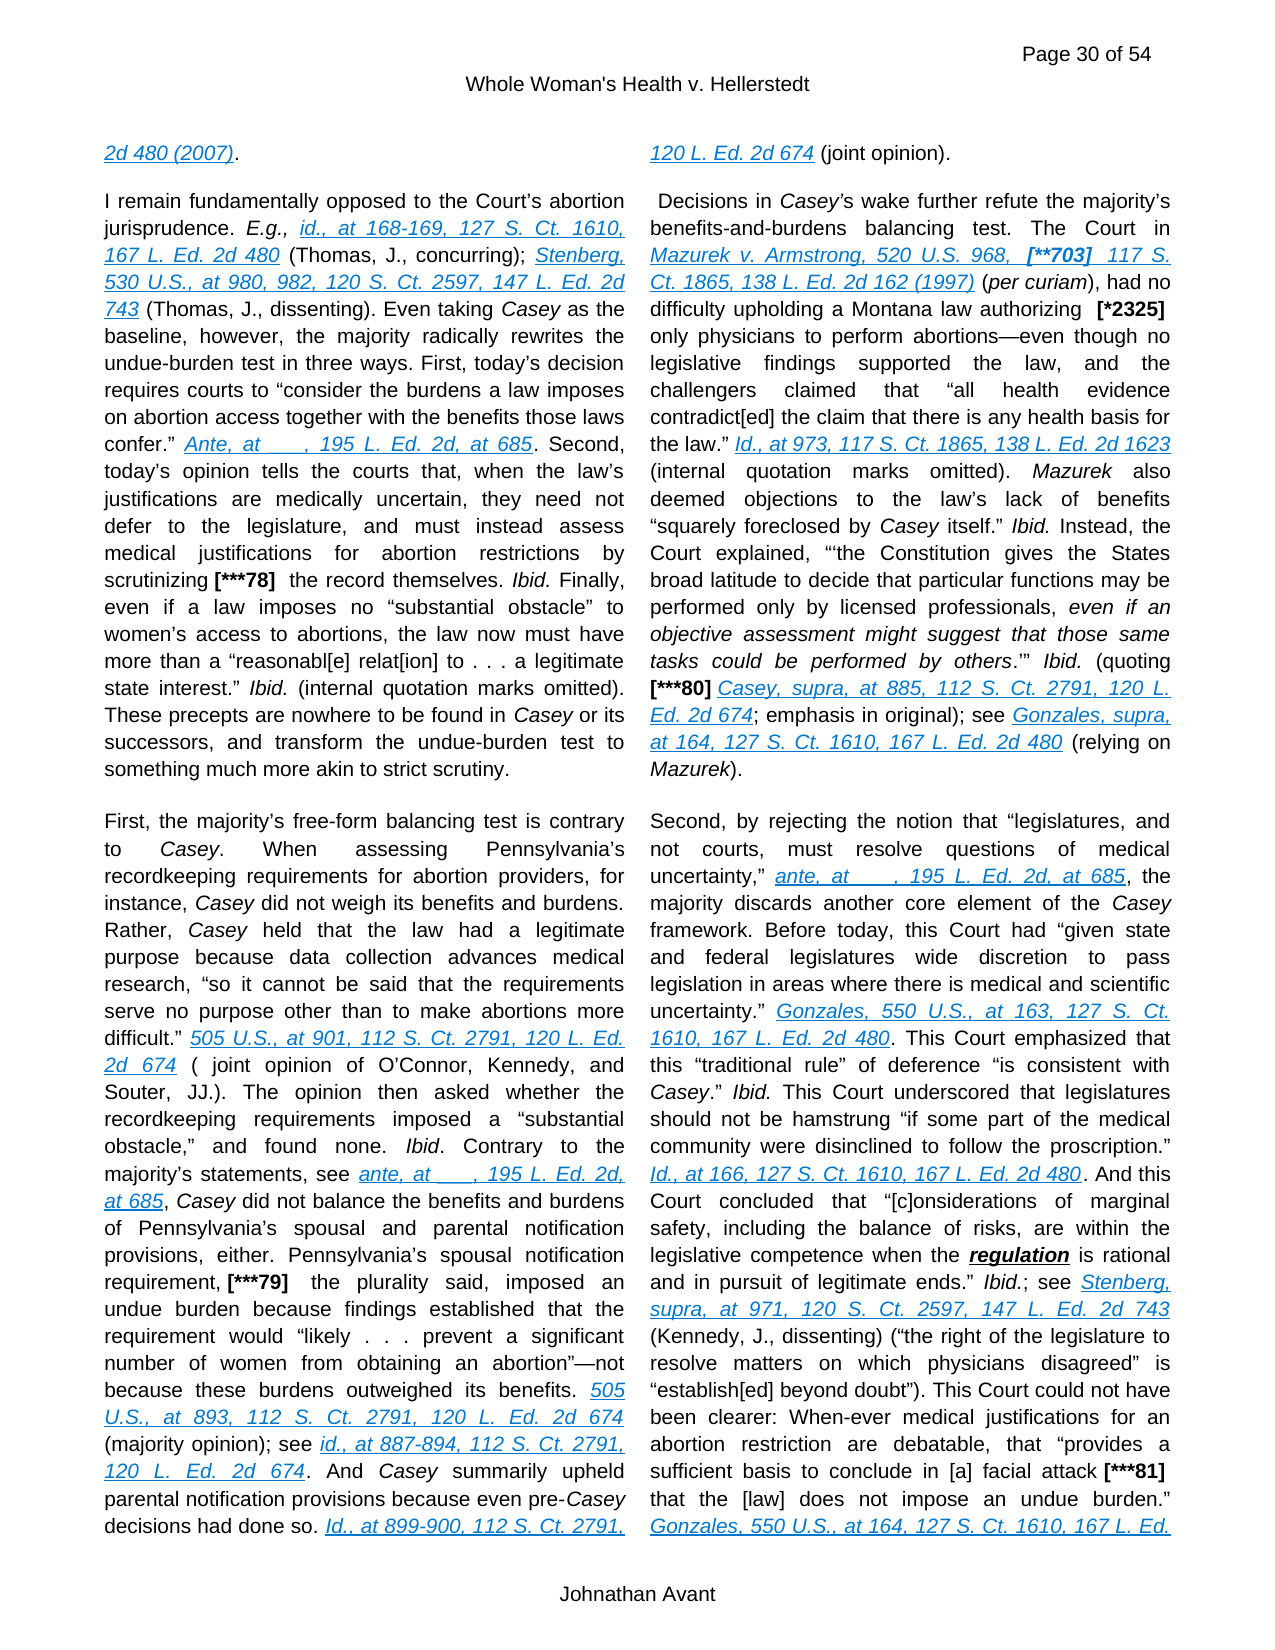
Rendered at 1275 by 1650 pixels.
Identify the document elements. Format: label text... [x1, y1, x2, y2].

text I remain fundamentally opposed to the Court’s abortion jurisprudence. E.g., id., at 168-169, 127 S. Ct. 1610, 167 L. Ed. 2d 480 (Thomas, J., concurring); Stenberg, 530 U.S., at 980, 982, 120 S. Ct. 2597, 147 L. Ed. 2d 743 (Thomas, J., dissenting). Even taking Casey as the baseline, however, the majority radically rewrites the undue-burden test in three ways. First, today’s decision requires courts to “consider the burdens a law imposes on abortion access together with the benefits those laws confer.” Ante, at ___, 195 L. Ed. 2d, at 685. Second, today’s opinion tells the courts that, when the law’s justifications are medically uncertain, they need not defer to the legislature, and must instead assess medical justifications for abortion restrictions by scrutinizing [***78] the record themselves. Ibid. Finally, even if a law imposes no “substantial obstacle” to women’s access to abortions, the law now must have more than a “reasonabl[e] relat[ion] to . . . a legitimate state interest.” Ibid. (internal quotation marks omitted). These precepts are nowhere to be found in Casey or its successors, and transform the undue-burden test to something much more akin to strict scrutiny. [104, 292, 625, 781]
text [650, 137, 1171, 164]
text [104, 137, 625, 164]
text First, the majority’s free-form balancing test is contrary to Casey. When assessing Pennsylvania’s recordkeeping requirements for abortion providers, for instance, Casey did not weigh its benefits and burdens. Rather, Casey held that the law had a legitimate purpose because data collection advances medical research, “so it cannot be said that the requirements serve no purpose other than to make abortions more difficult.” 505 U.S., at 901, 112 S. Ct. 2791, 120 L. Ed. 2d 674 ( joint opinion of O’Connor, Kennedy, and Souter, JJ.). The opinion then asked whether the recordkeeping requirements imposed a “substantial obstacle,” and found none. Ibid. Contrary to the majority’s statements, see ante, at ___, 195 L. Ed. 2d, at 685, Casey did not balance the benefits and burdens of Pennsylvania’s spousal and parental notification provisions, either. Pennsylvania’s spousal notification requirement, [***79] the plurality said, imposed an undue burden because findings established that the requirement would “likely . . . prevent a significant number of women from obtaining an abortion”—not because these burdens outweighed its benefits. 505 U.S., at 893, 112 S. Ct. 2791, 120 L. Ed. 2d 674 (majority opinion); see id., at 887-894, 112 S. Ct. 2791, 120 L. Ed. 2d 674. And Casey summarily upheld parental notification provisions because even pre-Casey decisions had done so. Id., at 899-900, 112 S. Ct. 2791, 120 L. Ed. 2d 674 (joint opinion). [104, 806, 625, 1537]
text Decisions in Casey’s wake further refute the majority’s benefits-and-burdens balancing test. The Court in Mazurek v. Armstrong, 520 U.S. 968, [**703] 117 S. Ct. 1865, 138 L. Ed. 2d 162 (1997) (per curiam), had no difficulty upholding a Montana law authorizing [*2325] only physicians to perform abortions—even though no legislative findings supported the law, and the challengers claimed that “all health evidence contradict[ed] the claim that there is any health basis for the law.” Id., at 973, 117 S. Ct. 1865, 138 L. Ed. 2d 1623 (internal quotation marks omitted). Mazurek also deemed objections to the law’s lack of benefits “squarely foreclosed by Casey itself.” Ibid. Instead, the Court explained, “‘the Constitution gives the States broad latitude to decide that particular functions may be performed only by licensed professionals, even if an objective assessment might suggest that those same tasks could be performed by others.’” Ibid. (quoting [***80] Casey, supra, at 885, 112 S. Ct. 2791, 120 L. Ed. 2d 674; emphasis in original); see Gonzales, supra, at 164, 127 S. Ct. 1610, 167 L. Ed. 2d 480 (relying on Mazurek). [650, 265, 1171, 781]
